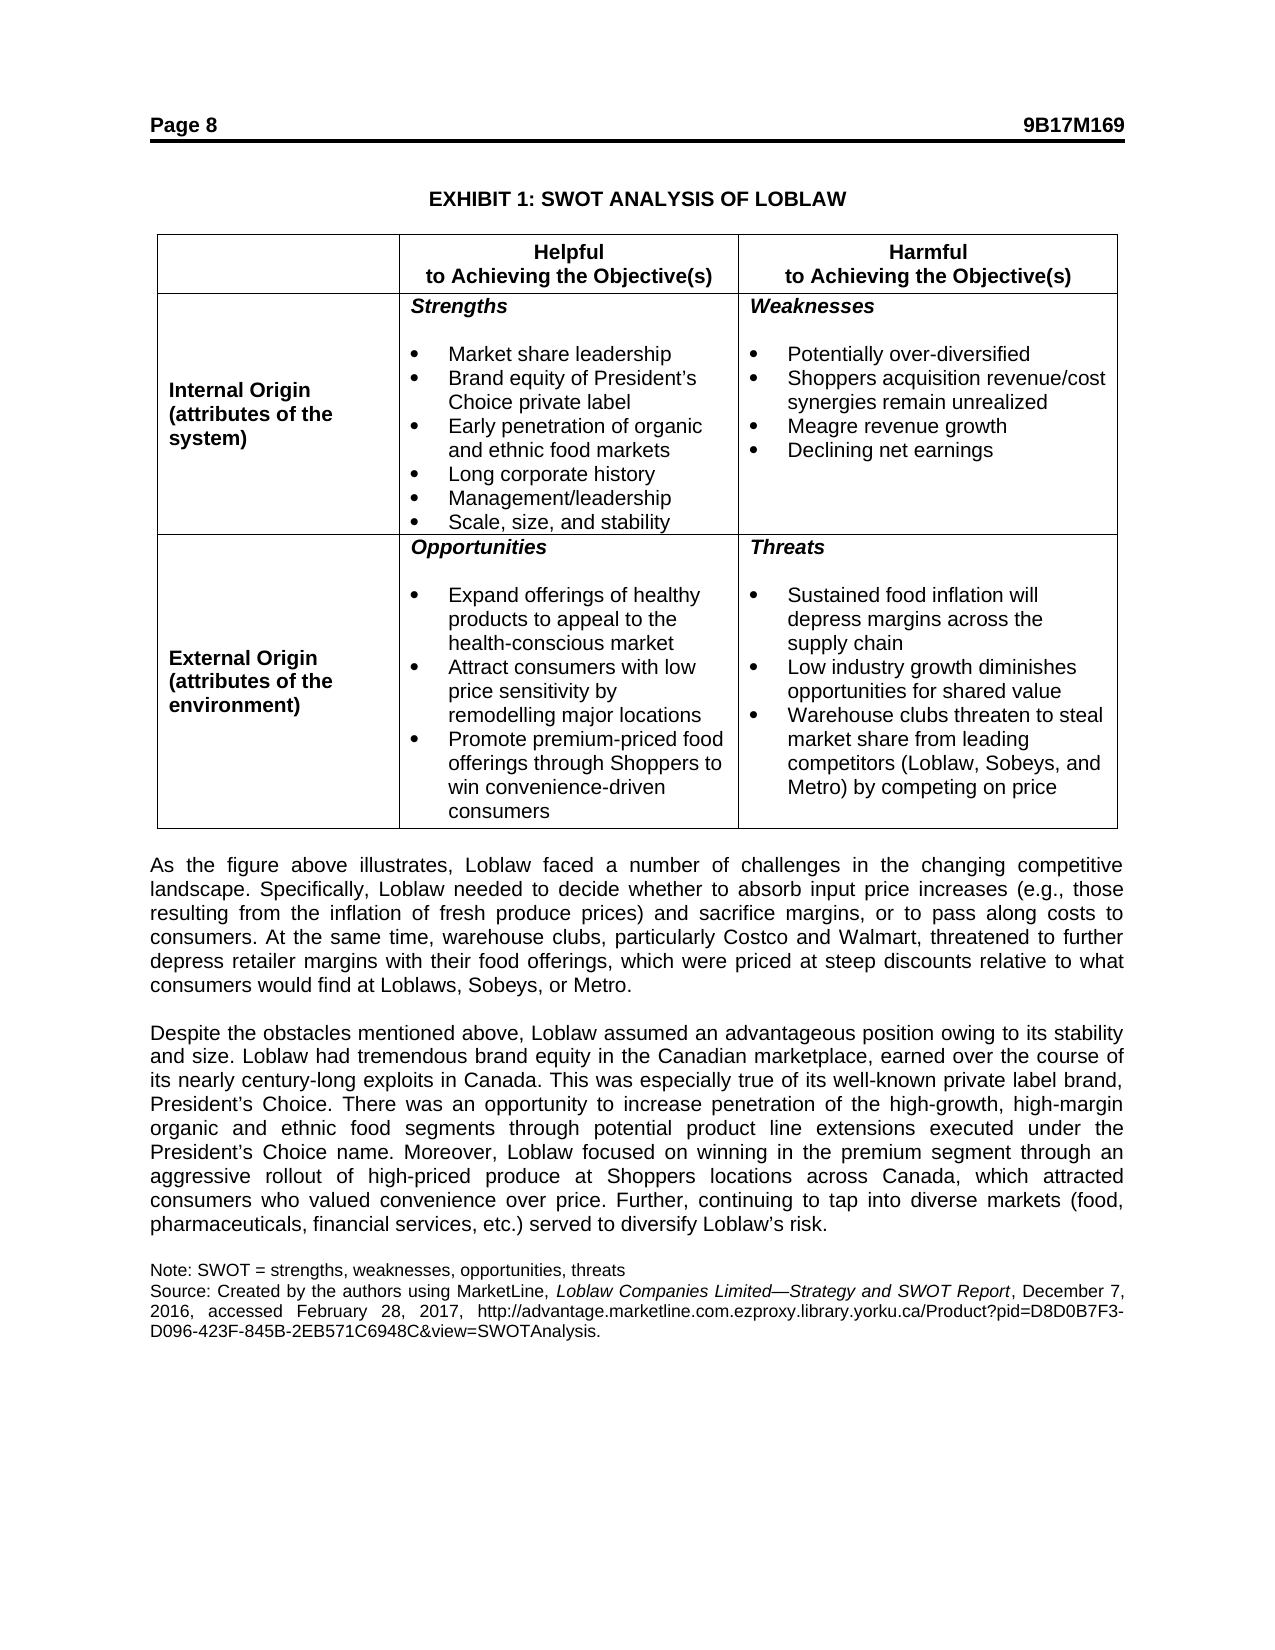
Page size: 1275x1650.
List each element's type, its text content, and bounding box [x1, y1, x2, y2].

table_cell Opportunities Expand offerings of healthy products to appeal to the health-conscious market Attract consumers with low price sensitivity by remodelling major locations Promote premium-priced food offerings through Shoppers to win convenience-driven consumers [400, 535, 738, 828]
table_cell Threats Sustained food inflation will depress margins across the supply chain Low industry growth diminishes opportunities for shared value Warehouse clubs threaten to steal market share from leading competitors (Loblaw, Sobeys, and Metro) by competing on price [739, 535, 1117, 828]
subtitle Exhibit 1: SWOT Analysis of Loblaw [150, 186, 1125, 210]
text Despite the obstacles mentioned above, Loblaw assumed an advantageous position owing to its stability and size. Loblaw had tremendous brand equity in the Canadian marketplace, earned over the course of its nearly century-long exploits in Canada. This was especially true of its well-known private label brand, President’s Choice. There was an opportunity to increase penetration of the high-growth, high-margin organic and ethnic food segments through potential product line extensions executed under the President’s Choice name. Moreover, Loblaw focused on winning in the premium segment through an aggressive rollout of high-priced produce at Shoppers locations across Canada, which attracted consumers who valued convenience over price. Further, continuing to tap into diverse markets (food, pharmaceuticals, financial services, etc.) served to diversify Loblaw’s risk. [150, 1020, 1125, 1236]
table_header Helpful to Achieving the Objective(s) [400, 235, 738, 293]
text Source: Created by the authors using MarketLine, Loblaw Companies Limited—Strategy and SWOT Report, December 7, 2016, accessed February 28, 2017, http://advantage.marketline.com.ezproxy.library.yorku.ca/Product?pid=D8D0B7F3-D096-423F-845B-2EB571C6948C&view=SWOTAnalysis. [150, 1280, 1125, 1342]
table_cell Weaknesses Potentially over-diversified Shoppers acquisition revenue/cost synergies remain unrealized Meagre revenue growth Declining net earnings [739, 294, 1117, 534]
table_header Harmful to Achieving the Objective(s) [739, 235, 1117, 293]
table_cell External Origin (attributes of the environment) [158, 535, 399, 828]
table_cell Strengths Market share leadership Brand equity of President’s Choice private label Early penetration of organic and ethnic food markets Long corporate history Management/leadership Scale, size, and stability [400, 294, 738, 534]
text As the figure above illustrates, Loblaw faced a number of challenges in the changing competitive landscape. Specifically, Loblaw needed to decide whether to absorb input price increases (e.g., those resulting from the inflation of fresh produce prices) and sacrifice margins, or to pass along costs to consumers. At the same time, warehouse clubs, particularly Costco and Walmart, threatened to further depress retailer margins with their food offerings, which were priced at steep discounts relative to what consumers would find at Loblaws, Sobeys, or Metro. [150, 853, 1125, 996]
table_header [158, 235, 399, 293]
table_cell Internal Origin (attributes of the system) [158, 294, 399, 534]
text Note: SWOT = strengths, weaknesses, opportunities, threats [150, 1260, 1125, 1280]
